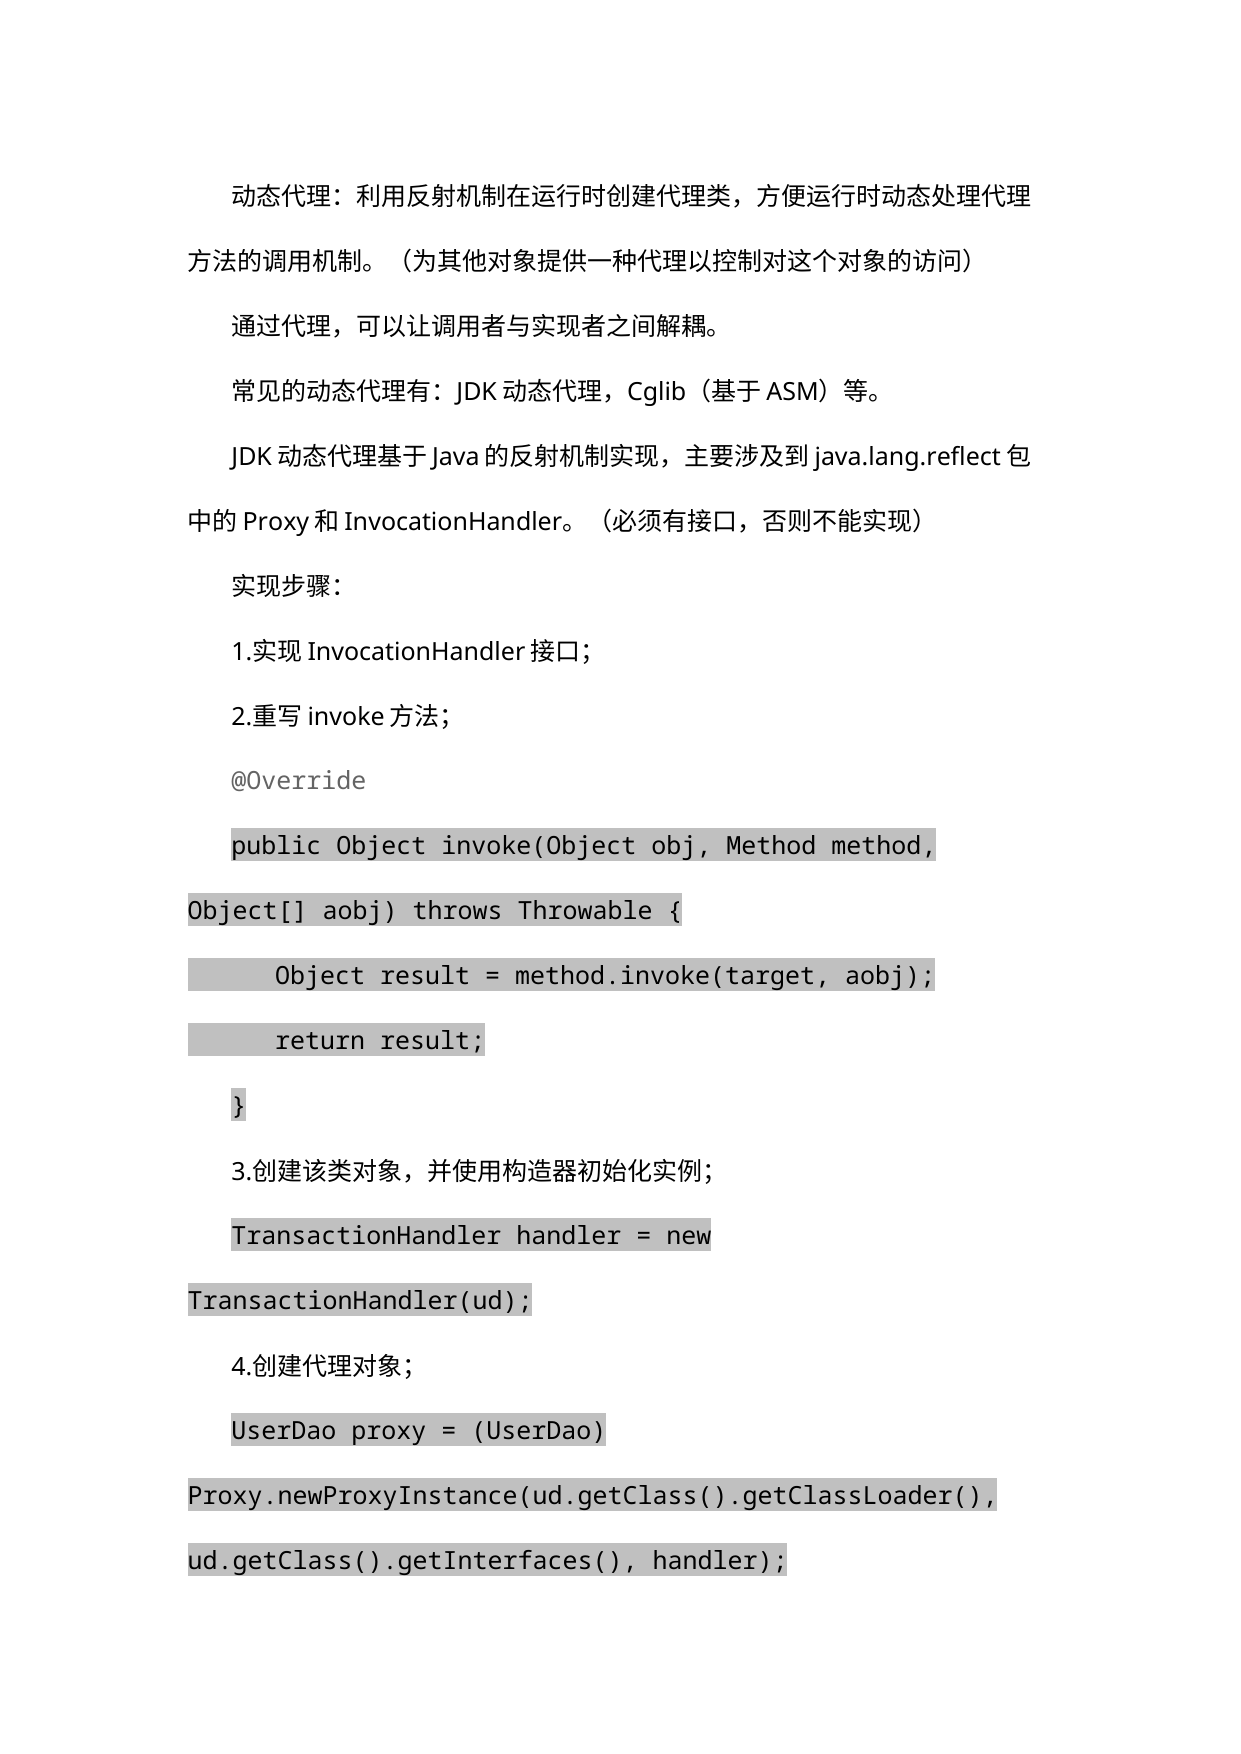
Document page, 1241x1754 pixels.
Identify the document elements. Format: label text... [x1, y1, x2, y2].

text 1.实现InvocationHandler接口； [187, 617, 1053, 682]
text } [187, 1072, 1053, 1137]
text 4.创建代理对象； [187, 1332, 1053, 1397]
text TransactionHandler handler = new TransactionHandler(ud); [187, 1202, 1053, 1332]
text @Override [187, 747, 1053, 812]
text Object result = method.invoke(target, aobj); [187, 942, 1053, 1007]
text 3.创建该类对象，并使用构造器初始化实例； [187, 1137, 1053, 1202]
text 实现步骤： [187, 552, 1053, 617]
text UserDao proxy = (UserDao) Proxy.newProxyInstance(ud.getClass().getClassLoader(), ud.getClass().getInterfaces(), handler); [187, 1397, 1053, 1592]
text 通过代理，可以让调用者与实现者之间解耦。 [187, 292, 1053, 357]
text 2.重写invoke方法； [187, 682, 1053, 747]
text JDK动态代理基于Java的反射机制实现，主要涉及到java.lang.reflect包中的Proxy和InvocationHandler。（必须有接口，否则不能实现） [187, 422, 1053, 552]
text 动态代理：利用反射机制在运行时创建代理类，方便运行时动态处理代理方法的调用机制。（为其他对象提供一种代理以控制对这个对象的访问） [187, 162, 1053, 292]
text 常见的动态代理有：JDK动态代理，Cglib（基于ASM）等。 [187, 357, 1053, 422]
text return result; [187, 1007, 1053, 1072]
text public Object invoke(Object obj, Method method, Object[] aobj) throws Throwable { [187, 812, 1053, 942]
